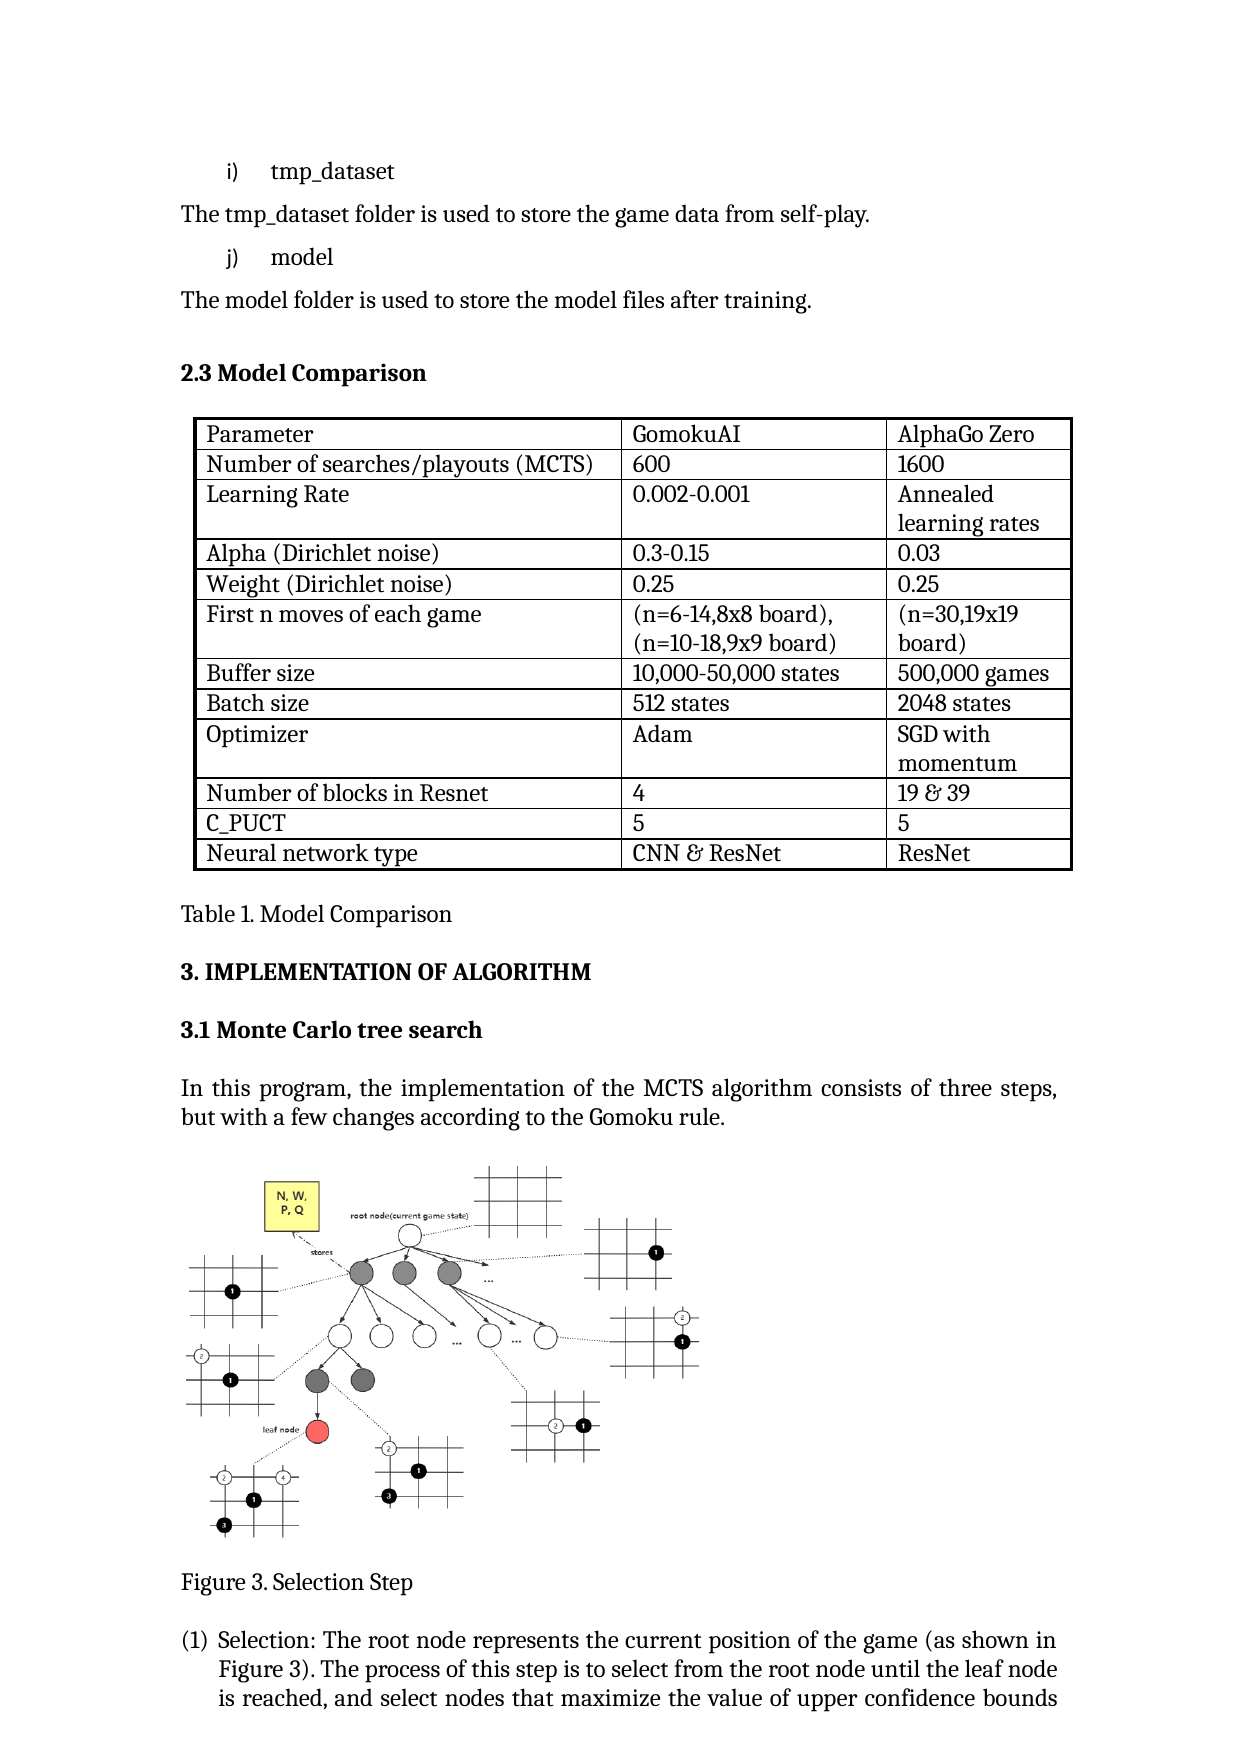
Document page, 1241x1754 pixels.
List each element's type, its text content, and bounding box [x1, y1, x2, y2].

table_cell CNN & ResNet [622, 840, 886, 868]
table_cell 4 [622, 779, 886, 807]
text Table 1. Model Comparison [181, 900, 1059, 929]
table_cell Batch size [197, 690, 621, 718]
table_cell First n moves of each game [197, 600, 621, 657]
table_cell Number of searches/playouts (MCTS) [197, 450, 621, 479]
table_cell (n=30,19x19 board) [887, 600, 1070, 657]
table_cell Annealed learning rates [887, 480, 1070, 538]
list tmp_dataset [226, 157, 1059, 186]
table_cell 0.03 [887, 540, 1070, 568]
table_cell Adam [622, 720, 886, 777]
table_cell 500,000 games [887, 659, 1070, 688]
text The model folder is used to store the model files after training. [181, 286, 1059, 315]
table_cell SGD with momentum [887, 720, 1070, 777]
table_cell 0.25 [887, 570, 1070, 598]
table_cell 0.25 [622, 570, 886, 598]
text The tmp_dataset folder is used to store the game data from self-play. [181, 200, 1059, 229]
table_cell 600 [622, 450, 886, 479]
table_cell Buffer size [197, 659, 621, 688]
table_cell ResNet [887, 840, 1070, 868]
table_cell 10,000-50,000 states [622, 659, 886, 688]
table_cell 512 states [622, 690, 886, 718]
list model [226, 243, 1059, 272]
table_cell 5 [622, 809, 886, 838]
table_cell Weight (Dirichlet noise) [197, 570, 621, 598]
table_cell 5 [887, 809, 1070, 838]
table_cell Number of blocks in Resnet [197, 779, 621, 807]
table_cell C_PUCT [197, 809, 621, 838]
table_cell Learning Rate [197, 480, 621, 538]
table_cell 2048 states [887, 690, 1070, 718]
subtitle 3.1 Monte Carlo tree search [181, 1016, 1059, 1045]
table_cell Optimizer [197, 720, 621, 777]
table_cell (n=6-14,8x8 board), (n=10-18,9x9 board) [622, 600, 886, 657]
table_cell 19 & 39 [887, 779, 1070, 807]
text In this program, the implementation of the MCTS algorithm consists of three steps, but with a few changes according to the Gomoku rule. [181, 1074, 1059, 1132]
table_header AlphaGo Zero [887, 420, 1070, 448]
text Figure 3. Selection Step [181, 1568, 1059, 1597]
table_cell 1600 [887, 450, 1070, 479]
table_header Parameter [197, 420, 621, 448]
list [181, 1626, 1059, 1712]
table_cell Alpha (Dirichlet noise) [197, 540, 621, 568]
picture [180, 1160, 711, 1539]
table_cell 0.3-0.15 [622, 540, 886, 568]
table_cell 0.002-0.001 [622, 480, 886, 538]
table_header GomokuAI [622, 420, 886, 448]
subtitle IMPLEMENTATION OF ALGORITHM [181, 958, 1059, 987]
subtitle 2.3 Model Comparison [181, 359, 1059, 387]
table_cell Neural network type [197, 840, 621, 868]
